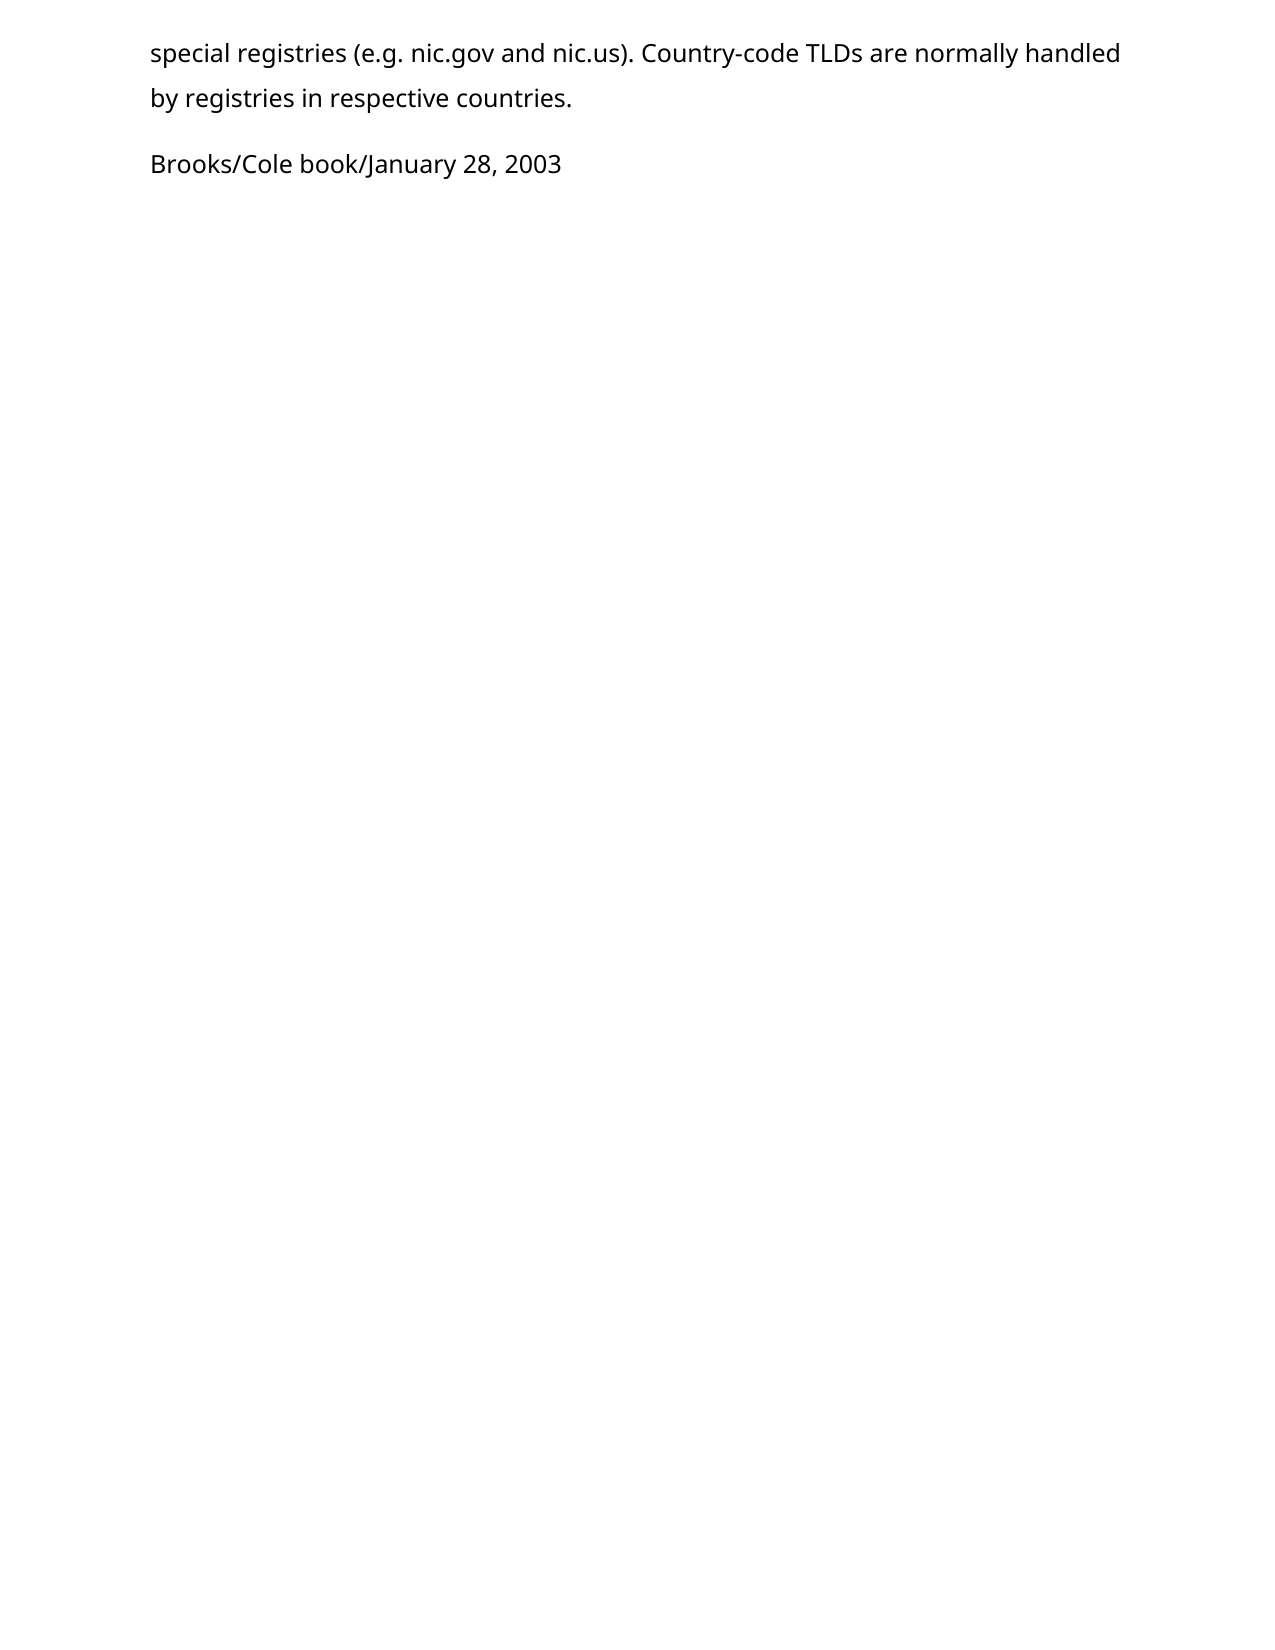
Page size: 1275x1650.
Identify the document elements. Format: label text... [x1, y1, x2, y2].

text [150, 26, 1127, 117]
text Brooks/Cole book/January 28, 2003 [150, 154, 1127, 179]
